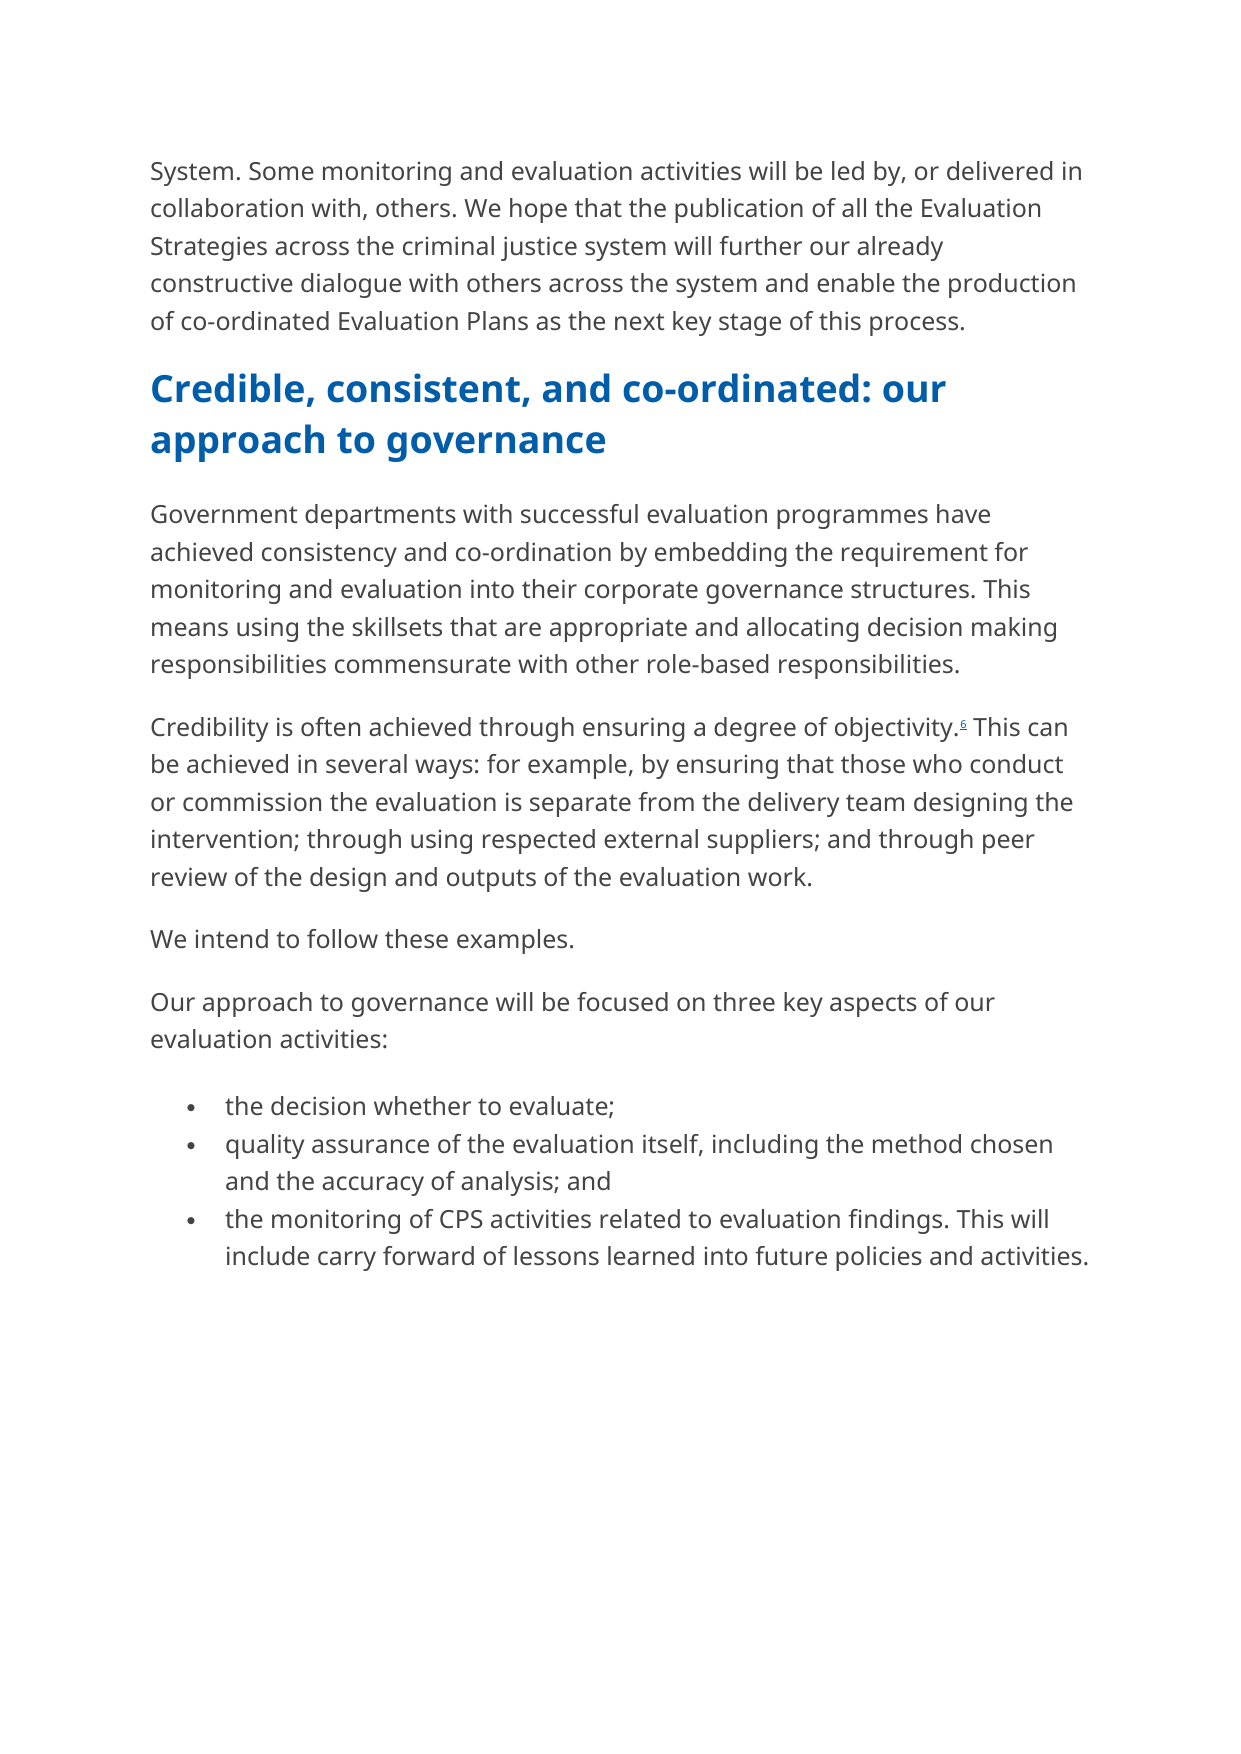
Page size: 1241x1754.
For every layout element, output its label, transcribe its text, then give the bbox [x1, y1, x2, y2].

list quality assurance of the evaluation itself, including the method chosen and the accuracy of analysis; and [187, 1123, 1090, 1198]
text Credible, consistent, and co-ordinated: our approach to governance [150, 362, 1090, 464]
text Our approach to governance will be focused on three key aspects of our evaluation activities: [150, 981, 1090, 1056]
text Credibility is often achieved through ensuring a degree of objectivity.6 This can be achieved in several ways: for example, by ensuring that those who conduct or commission the evaluation is separate from the delivery team designing the intervention; through using respected external suppliers; and through peer review of the design and outputs of the evaluation work. [150, 706, 1090, 894]
text We intend to follow these examples. [150, 919, 1090, 956]
list the monitoring of CPS activities related to evaluation findings. This will include carry forward of lessons learned into future policies and activities. [187, 1198, 1090, 1273]
list the decision whether to evaluate; [187, 1085, 1090, 1123]
text Government departments with successful evaluation programmes have achieved consistency and co-ordination by embedding the requirement for monitoring and evaluation into their corporate governance structures. This means using the skillsets that are appropriate and allocating decision making responsibilities commensurate with other role-based responsibilities. [150, 494, 1090, 681]
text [150, 150, 1090, 337]
